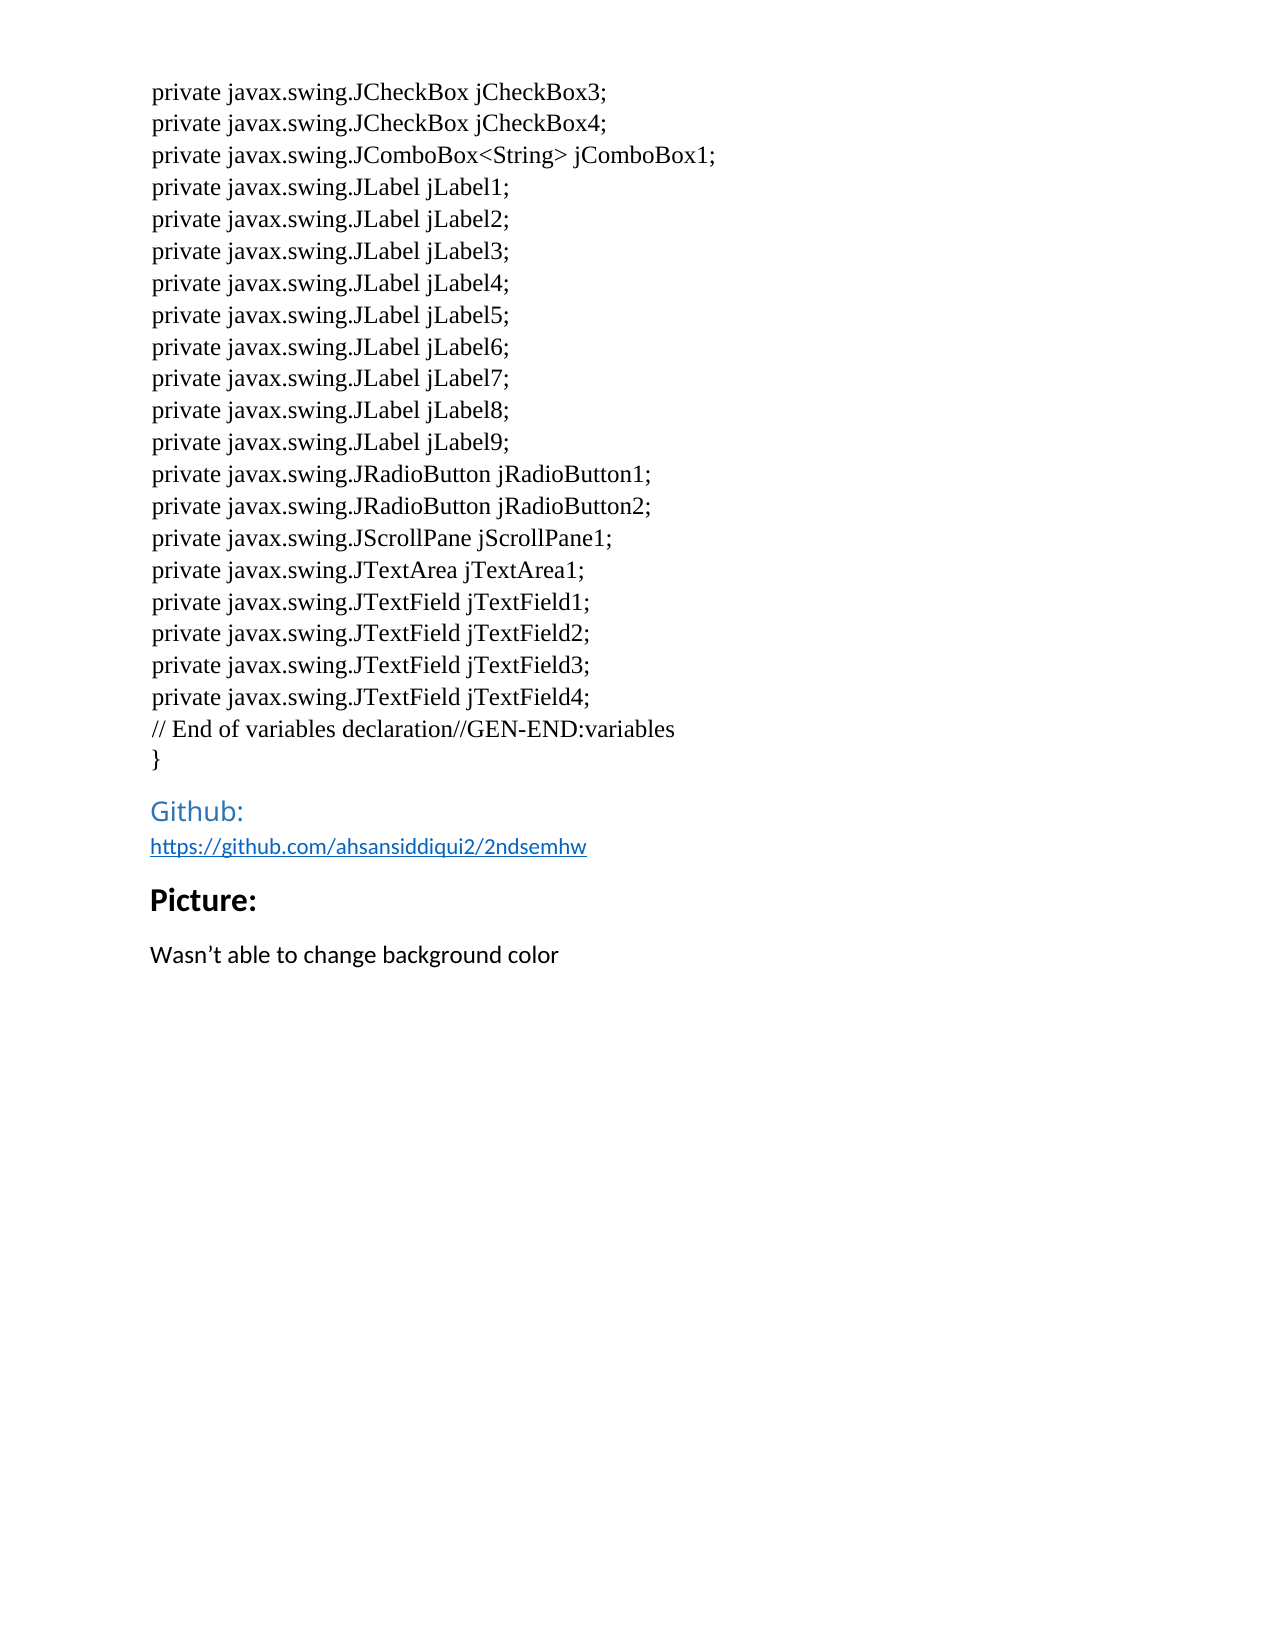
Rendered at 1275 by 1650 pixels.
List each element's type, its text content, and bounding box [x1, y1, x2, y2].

text Wasn’t able to change background color [150, 939, 1125, 970]
table_header private javax.swing.JScrollPane jScrollPane1; [150, 521, 620, 553]
table_header private javax.swing.JLabel jLabel2; [150, 203, 518, 234]
table_header private javax.swing.JLabel jLabel3; [150, 234, 518, 266]
table_header private javax.swing.JTextArea jTextArea1; [150, 553, 593, 585]
table_header private javax.swing.JLabel jLabel8; [150, 394, 518, 426]
table_header private javax.swing.JTextField jTextField3; [150, 649, 598, 681]
text } [150, 744, 1125, 773]
table_header private javax.swing.JLabel jLabel5; [150, 298, 518, 330]
table_header // End of variables declaration//GEN-END:variables [150, 713, 683, 744]
table_header private javax.swing.JCheckBox jCheckBox3; [150, 75, 615, 107]
table_header private javax.swing.JLabel jLabel1; [150, 171, 518, 202]
table_header private javax.swing.JTextField jTextField1; [150, 585, 598, 617]
table_header private javax.swing.JRadioButton jRadioButton1; [150, 458, 659, 489]
text https://github.com/ahsansiddiqui2/2ndsemhw [150, 832, 1125, 860]
table_header private javax.swing.JLabel jLabel4; [150, 266, 518, 298]
table_header private javax.swing.JRadioButton jRadioButton2; [150, 489, 659, 521]
table_header private javax.swing.JLabel jLabel6; [150, 330, 518, 362]
table_header private javax.swing.JLabel jLabel9; [150, 426, 518, 457]
table_header private javax.swing.JCheckBox jCheckBox4; [150, 107, 615, 139]
table_header private javax.swing.JTextField jTextField2; [150, 617, 598, 649]
subtitle Github: [150, 792, 1125, 829]
text Picture: [150, 879, 1125, 919]
table_header private javax.swing.JLabel jLabel7; [150, 362, 518, 394]
table_header private javax.swing.JTextField jTextField4; [150, 681, 598, 712]
table_header private javax.swing.JComboBox<String> jComboBox1; [150, 139, 724, 171]
